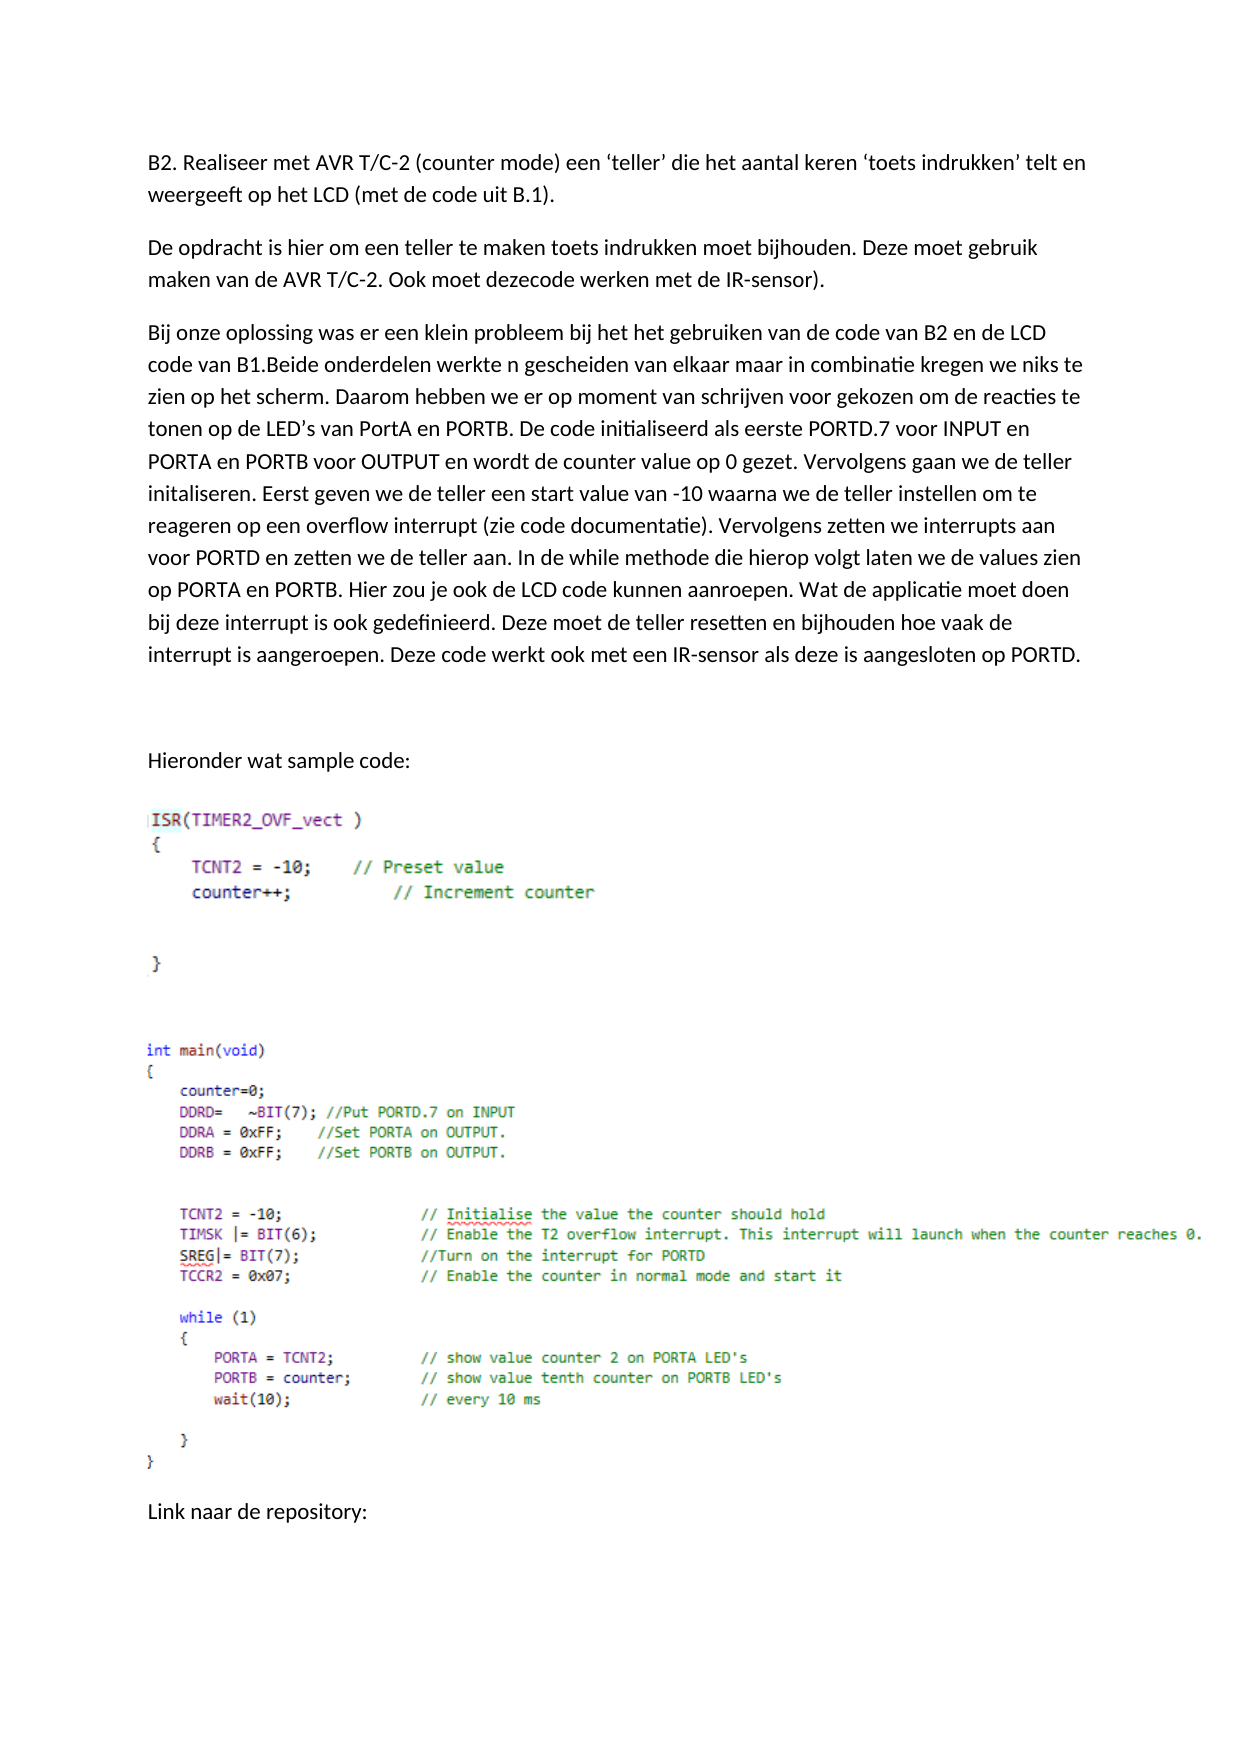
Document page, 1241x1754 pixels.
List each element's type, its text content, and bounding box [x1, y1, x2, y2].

text Link naar de repository: [148, 1497, 1093, 1525]
text B2. Realiseer met AVR T/C-2 (counter mode) een ‘teller’ die het aantal keren ‘toets indrukken’ telt en weergeeft op het LCD (met de code uit B.1). [148, 148, 1093, 208]
text Bij onze oplossing was er een klein probleem bij het het gebruiken van de code van B2 en de LCD code van B1.Beide onderdelen werkte n gescheiden van elkaar maar in combinatie kregen we niks te zien op het scherm. Daarom hebben we er op moment van schrijven voor gekozen om de reacties te tonen op de LED’s van PortA en PORTB. De code initialiseerd als eerste PORTD.7 voor INPUT en PORTA en PORTB voor OUTPUT en wordt de counter value op 0 gezet. Vervolgens gaan we de teller initaliseren. Eerst geven we de teller een start value van -10 waarna we de teller instellen om te reageren op een overflow interrupt (zie code documentatie). Vervolgens zetten we interrupts aan voor PORTD en zetten we de teller aan. In de while methode die hierop volgt laten we de values zien op PORTA en PORTB. Hier zou je ook de LCD code kunnen aanroepen. Wat de applicatie moet doen bij deze interrupt is ook gedefinieerd. Deze moet de teller resetten en bijhouden hoe vaak de interrupt is aangeroepen. Deze code werkt ook met een IR-sensor als deze is aangesloten op PORTD. [148, 318, 1093, 668]
picture [147, 1038, 1241, 1473]
text Hieronder wat sample code: [148, 746, 1093, 774]
text De opdracht is hier om een teller te maken toets indrukken moet bijhouden. Deze moet gebruik maken van de AVR T/C-2. Ook moet dezecode werken met de IR-sensor). [148, 233, 1093, 293]
picture [147, 798, 664, 1013]
